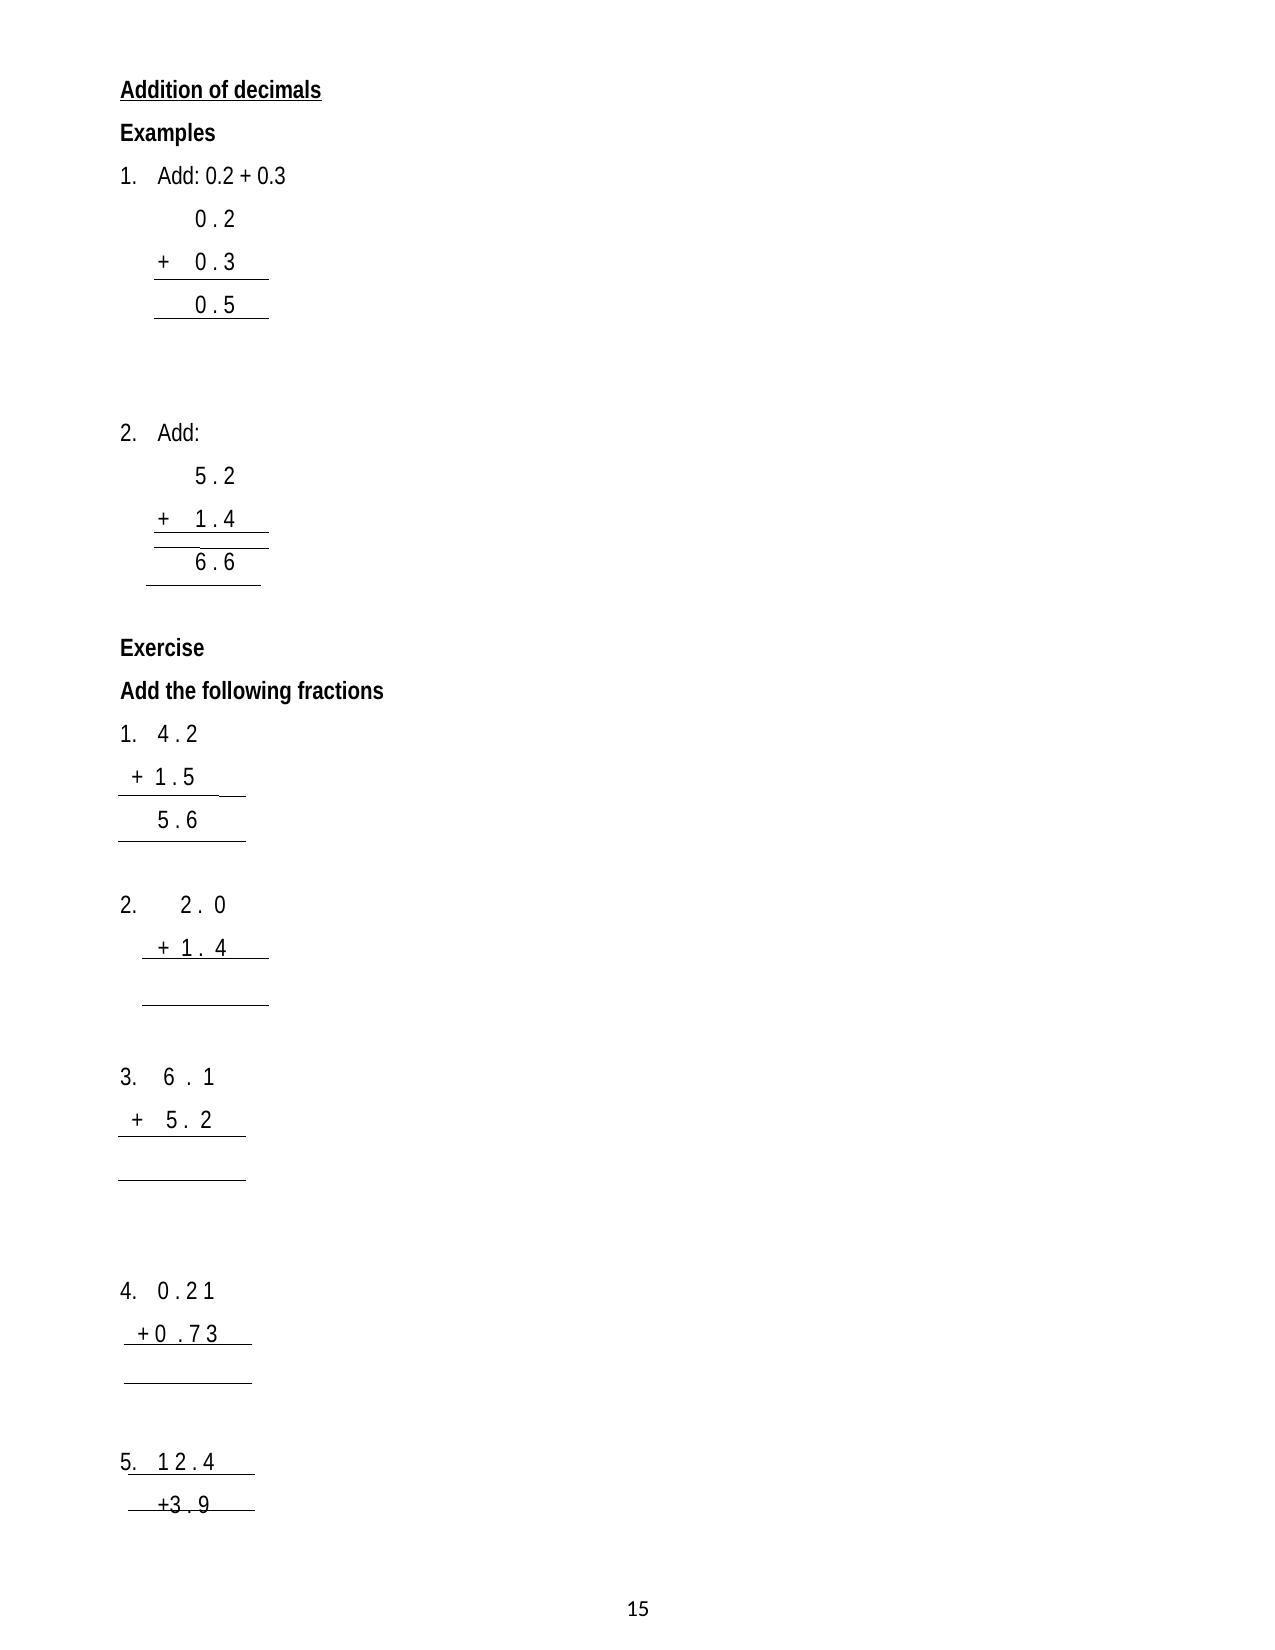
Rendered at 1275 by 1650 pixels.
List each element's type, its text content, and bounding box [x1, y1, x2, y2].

list 6 . 1 [120, 1062, 1155, 1091]
list 0 . 2 1 [120, 1276, 1155, 1304]
text + 5 . 2 [120, 1105, 1155, 1134]
list + 1 . 4 [157, 504, 1155, 533]
text Exercise [120, 633, 1155, 662]
text Examples [120, 118, 1155, 147]
list 4 . 2 [120, 719, 1155, 747]
text 5 . 6 [157, 804, 1155, 833]
list 5 . 2 [157, 461, 1155, 490]
text + 0 . 7 3 [120, 1319, 1155, 1347]
text + 1 . 5 [120, 762, 1155, 790]
list 6 . 6 [157, 547, 1155, 576]
text Addition of decimals [120, 75, 1155, 104]
list 2 . 0 [120, 890, 1155, 919]
list Add: [120, 418, 1155, 447]
list 0 . 5 [157, 289, 1155, 318]
text Add the following fractions [120, 676, 1155, 704]
list 1 2 . 4 [120, 1447, 1155, 1476]
list 0 . 2 [157, 204, 1155, 232]
list +3 . 9 [157, 1490, 1155, 1519]
list + 1 . 4 [157, 933, 1155, 962]
list + 0 . 3 [157, 247, 1155, 275]
list Add: 0.2 + 0.3 [120, 161, 1155, 189]
